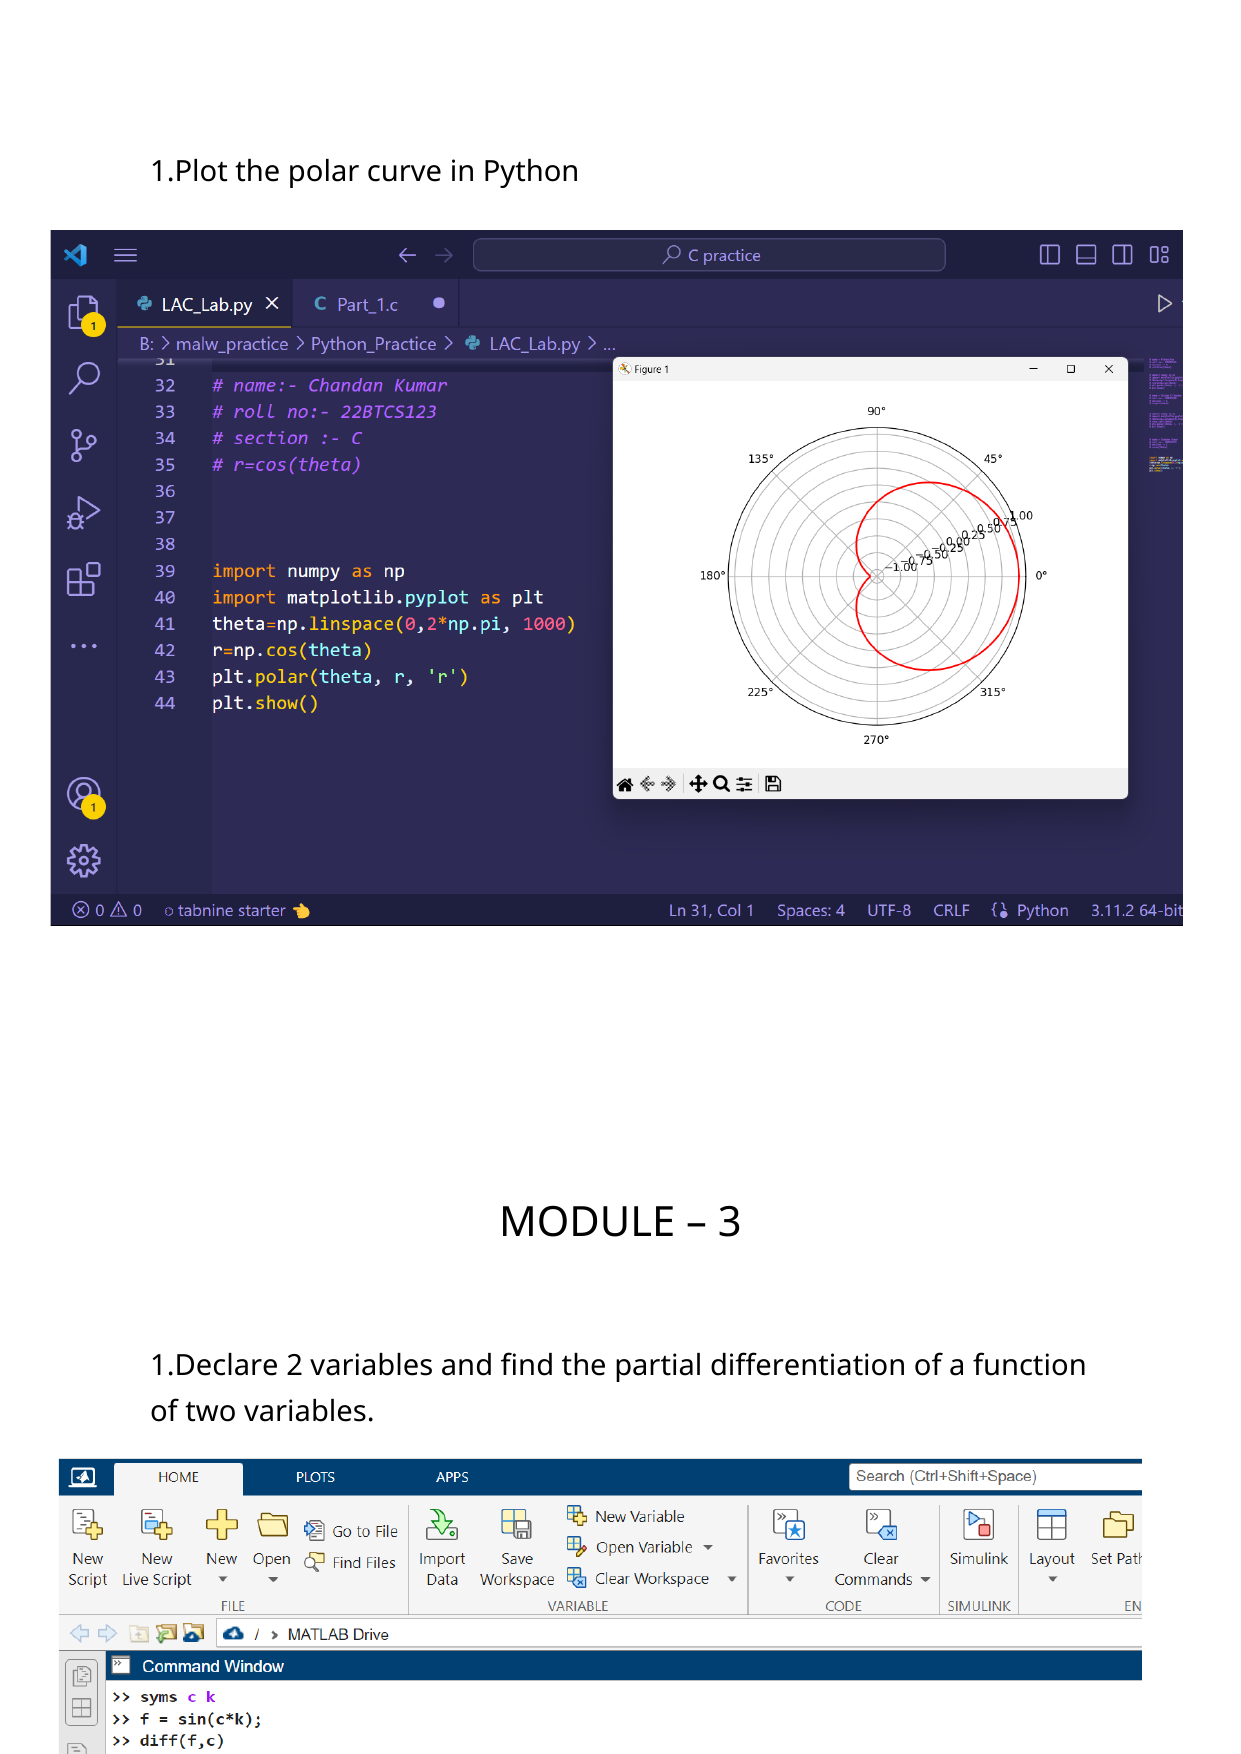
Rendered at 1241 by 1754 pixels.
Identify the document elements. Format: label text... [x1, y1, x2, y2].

picture [58, 1457, 1142, 1754]
picture [50, 230, 1183, 926]
text 1.Plot the polar curve in Python [150, 150, 1090, 190]
text MODULE – 3 [150, 1192, 1090, 1248]
text 1.Declare 2 variables and find the partial differentiation of a function of two variables. [150, 1344, 1090, 1429]
